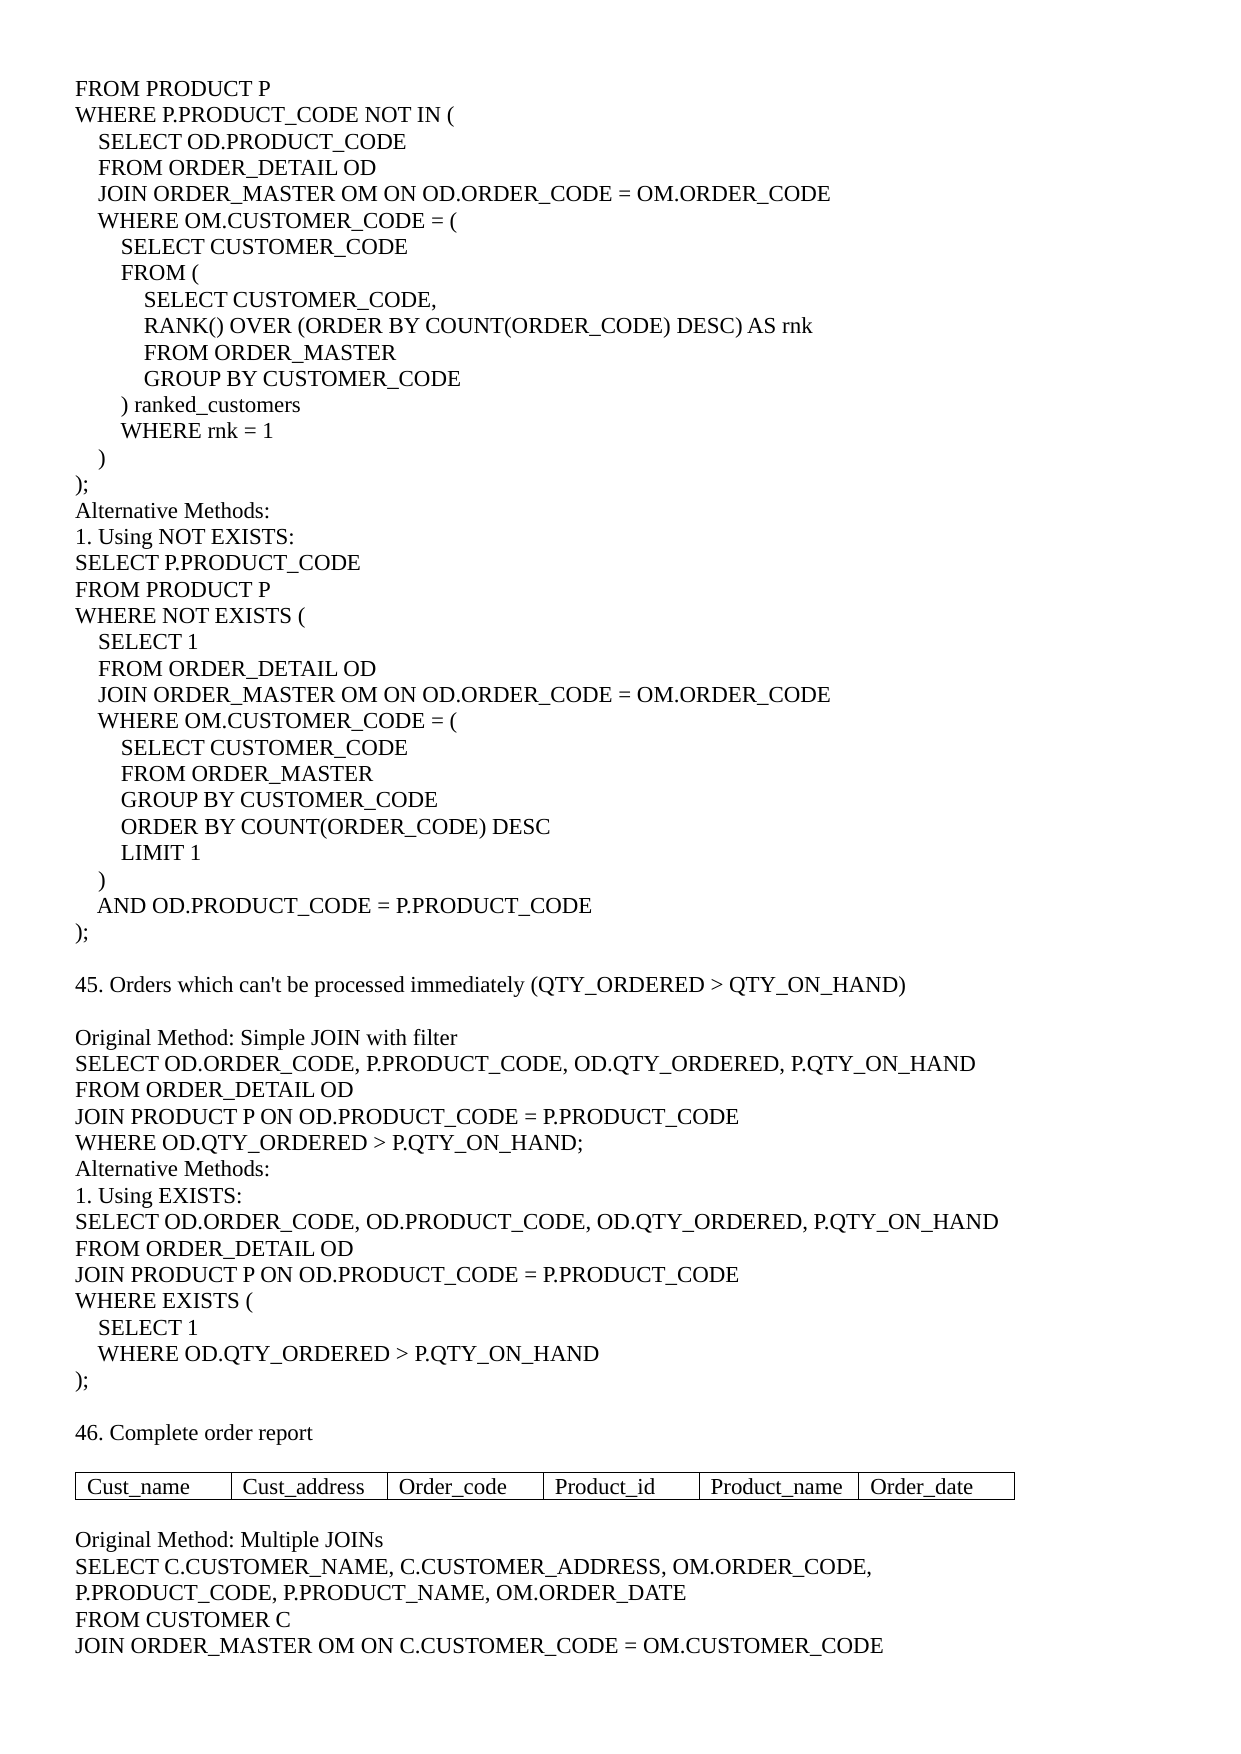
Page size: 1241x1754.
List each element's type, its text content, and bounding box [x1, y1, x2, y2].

text FROM PRODUCT P [75, 576, 1165, 602]
text SELECT CUSTOMER_CODE [75, 233, 1165, 259]
text P.PRODUCT_CODE, P.PRODUCT_NAME, OM.ORDER_DATE [75, 1579, 1165, 1606]
text WHERE P.PRODUCT_CODE NOT IN ( [75, 101, 1165, 128]
text GROUP BY CUSTOMER_CODE [75, 365, 1165, 391]
text ); [75, 470, 1165, 497]
text ORDER BY COUNT(ORDER_CODE) DESC [75, 813, 1165, 839]
text SELECT 1 [75, 628, 1165, 655]
text AND OD.PRODUCT_CODE = P.PRODUCT_CODE [75, 892, 1165, 918]
text SELECT OD.ORDER_CODE, OD.PRODUCT_CODE, OD.QTY_ORDERED, P.QTY_ON_HAND [75, 1208, 1165, 1234]
text WHERE OM.CUSTOMER_CODE = ( [75, 207, 1165, 233]
text WHERE OD.QTY_ORDERED > P.QTY_ON_HAND; [75, 1129, 1165, 1156]
text JOIN PRODUCT P ON OD.PRODUCT_CODE = P.PRODUCT_CODE [75, 1261, 1165, 1287]
text 1. Using NOT EXISTS: [75, 523, 1165, 549]
text ); [75, 918, 1165, 945]
text FROM ORDER_DETAIL OD [75, 1234, 1165, 1261]
text 1. Using EXISTS: [75, 1182, 1165, 1208]
text WHERE OD.QTY_ORDERED > P.QTY_ON_HAND [75, 1340, 1165, 1366]
text ); [75, 1366, 1165, 1393]
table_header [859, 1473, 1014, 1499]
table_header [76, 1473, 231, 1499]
text SELECT CUSTOMER_CODE, [75, 286, 1165, 312]
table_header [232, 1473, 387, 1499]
text WHERE EXISTS ( [75, 1287, 1165, 1314]
text FROM ORDER_MASTER [75, 338, 1165, 365]
text SELECT OD.PRODUCT_CODE [75, 128, 1165, 154]
text Alternative Methods: [75, 497, 1165, 523]
text WHERE OM.CUSTOMER_CODE = ( [75, 707, 1165, 734]
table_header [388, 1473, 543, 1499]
text Original Method: Multiple JOINs [75, 1527, 1165, 1553]
text GROUP BY CUSTOMER_CODE [75, 787, 1165, 813]
text SELECT CUSTOMER_CODE [75, 734, 1165, 760]
text SELECT P.PRODUCT_CODE [75, 549, 1165, 576]
text WHERE NOT EXISTS ( [75, 602, 1165, 628]
text 46. Complete order report [75, 1419, 1165, 1445]
text Original Method: Simple JOIN with filter [75, 1024, 1165, 1050]
text FROM PRODUCT P [75, 75, 1165, 101]
text ) [75, 444, 1165, 470]
text JOIN ORDER_MASTER OM ON OD.ORDER_CODE = OM.ORDER_CODE [75, 180, 1165, 207]
text JOIN ORDER_MASTER OM ON C.CUSTOMER_CODE = OM.CUSTOMER_CODE [75, 1632, 1165, 1658]
text SELECT OD.ORDER_CODE, P.PRODUCT_CODE, OD.QTY_ORDERED, P.QTY_ON_HAND [75, 1050, 1165, 1076]
text ) ranked_customers [75, 391, 1165, 418]
text FROM ( [75, 259, 1165, 286]
text FROM ORDER_DETAIL OD [75, 154, 1165, 180]
text FROM ORDER_MASTER [75, 760, 1165, 787]
text FROM ORDER_DETAIL OD [75, 655, 1165, 681]
text 45. Orders which can't be processed immediately (QTY_ORDERED > QTY_ON_HAND) [75, 971, 1165, 997]
text FROM ORDER_DETAIL OD [75, 1076, 1165, 1103]
text WHERE rnk = 1 [75, 418, 1165, 444]
text RANK() OVER (ORDER BY COUNT(ORDER_CODE) DESC) AS rnk [75, 312, 1165, 338]
text ) [75, 866, 1165, 892]
text Alternative Methods: [75, 1156, 1165, 1182]
text SELECT 1 [75, 1314, 1165, 1340]
text LIMIT 1 [75, 839, 1165, 866]
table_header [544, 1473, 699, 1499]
text JOIN PRODUCT P ON OD.PRODUCT_CODE = P.PRODUCT_CODE [75, 1103, 1165, 1129]
text FROM CUSTOMER C [75, 1606, 1165, 1632]
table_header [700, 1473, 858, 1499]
text JOIN ORDER_MASTER OM ON OD.ORDER_CODE = OM.ORDER_CODE [75, 681, 1165, 707]
text SELECT C.CUSTOMER_NAME, C.CUSTOMER_ADDRESS, OM.ORDER_CODE, [75, 1553, 1165, 1579]
